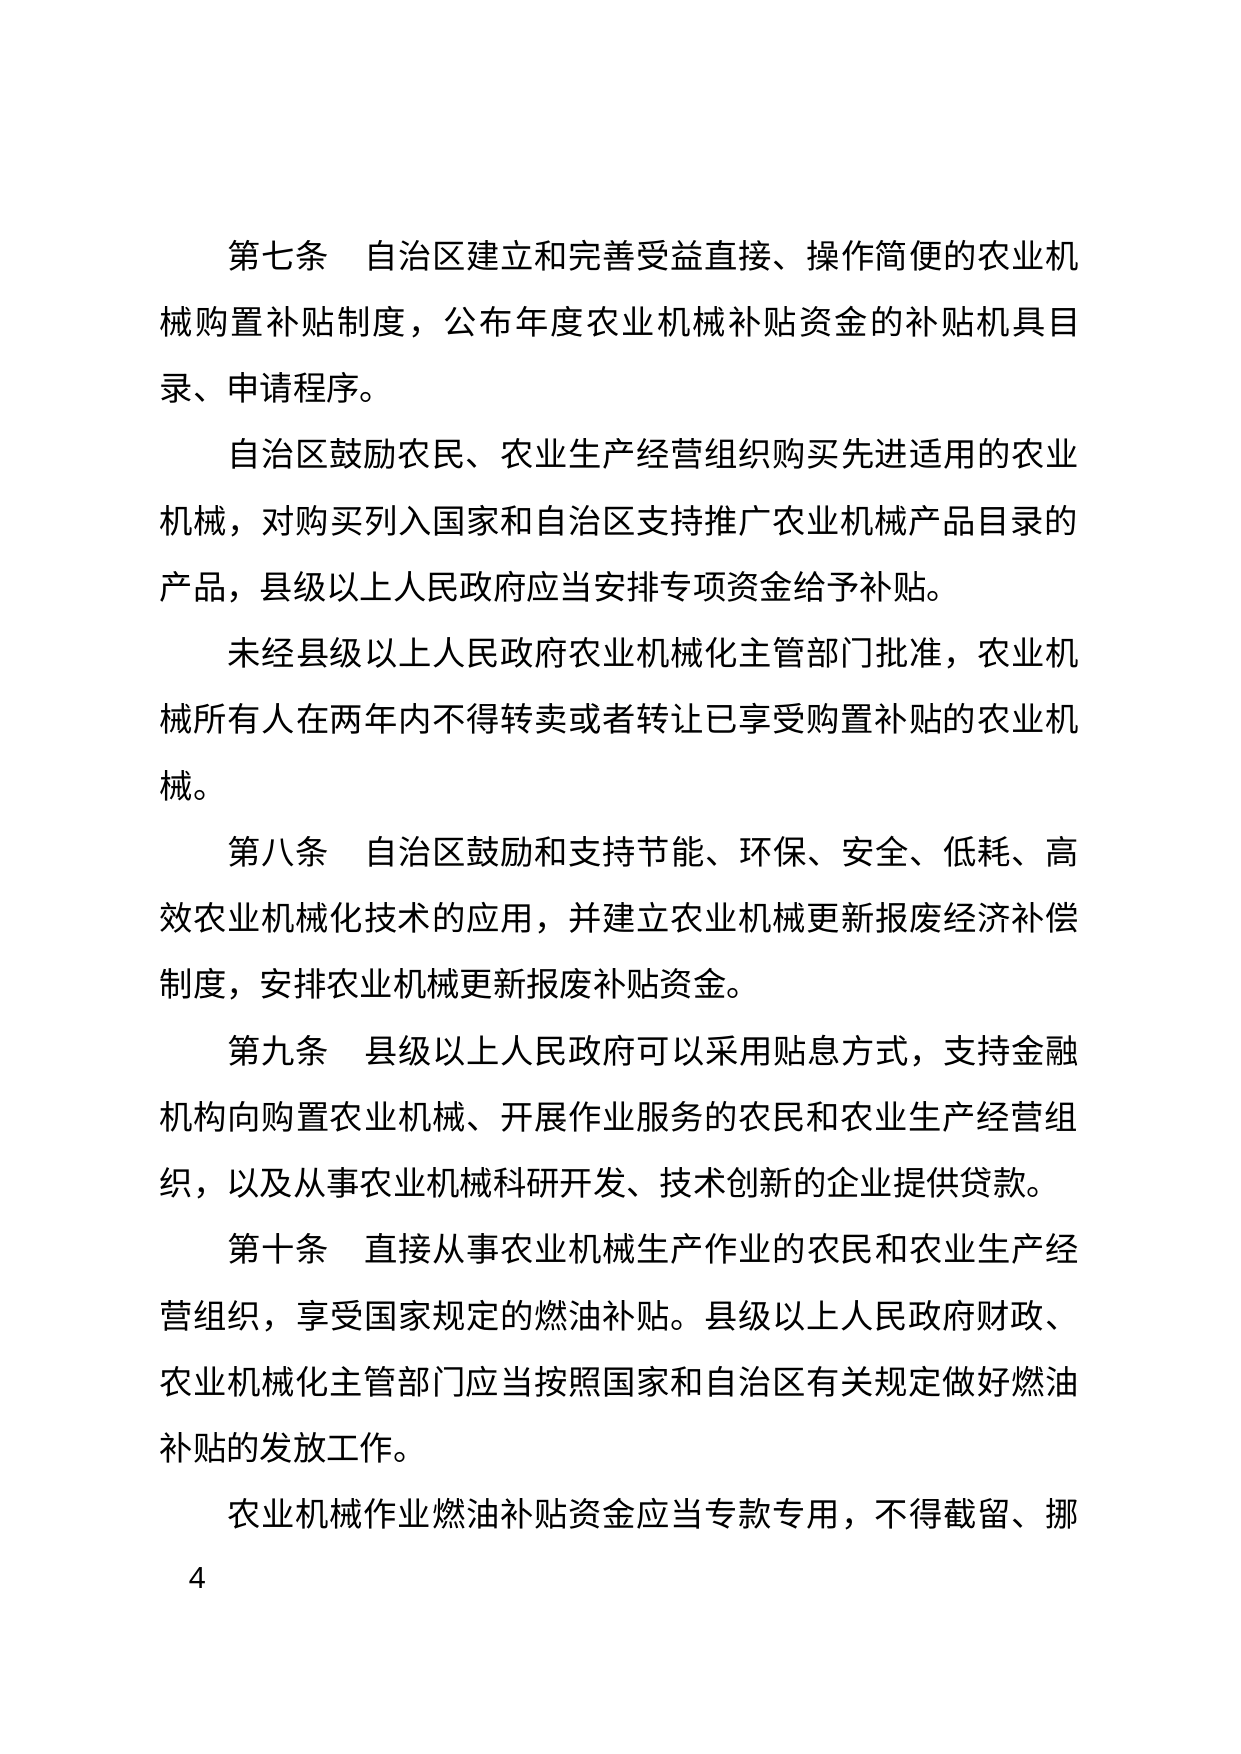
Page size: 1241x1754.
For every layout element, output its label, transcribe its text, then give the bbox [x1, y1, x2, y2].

text 第八条 自治区鼓励和支持节能、环保、安全、低耗、高效农业机械化技术的应用，并建立农业机械更新报废经济补偿制度，安排农业机械更新报废补贴资金。 [159, 817, 1081, 1015]
text 未经县级以上人民政府农业机械化主管部门批准，农业机械所有人在两年内不得转卖或者转让已享受购置补贴的农业机械。 [159, 618, 1081, 817]
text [159, 1479, 1081, 1545]
text 第九条 县级以上人民政府可以采用贴息方式，支持金融机构向购置农业机械、开展作业服务的农民和农业生产经营组织，以及从事农业机械科研开发、技术创新的企业提供贷款。 [159, 1015, 1081, 1214]
text 自治区鼓励农民、农业生产经营组织购买先进适用的农业机械，对购买列入国家和自治区支持推广农业机械产品目录的产品，县级以上人民政府应当安排专项资金给予补贴。 [159, 419, 1081, 618]
text 第七条 自治区建立和完善受益直接、操作简便的农业机械购置补贴制度，公布年度农业机械补贴资金的补贴机具目录、申请程序。 [159, 220, 1081, 419]
text 第十条 直接从事农业机械生产作业的农民和农业生产经营组织，享受国家规定的燃油补贴。县级以上人民政府财政、农业机械化主管部门应当按照国家和自治区有关规定做好燃油补贴的发放工作。 [159, 1214, 1081, 1479]
